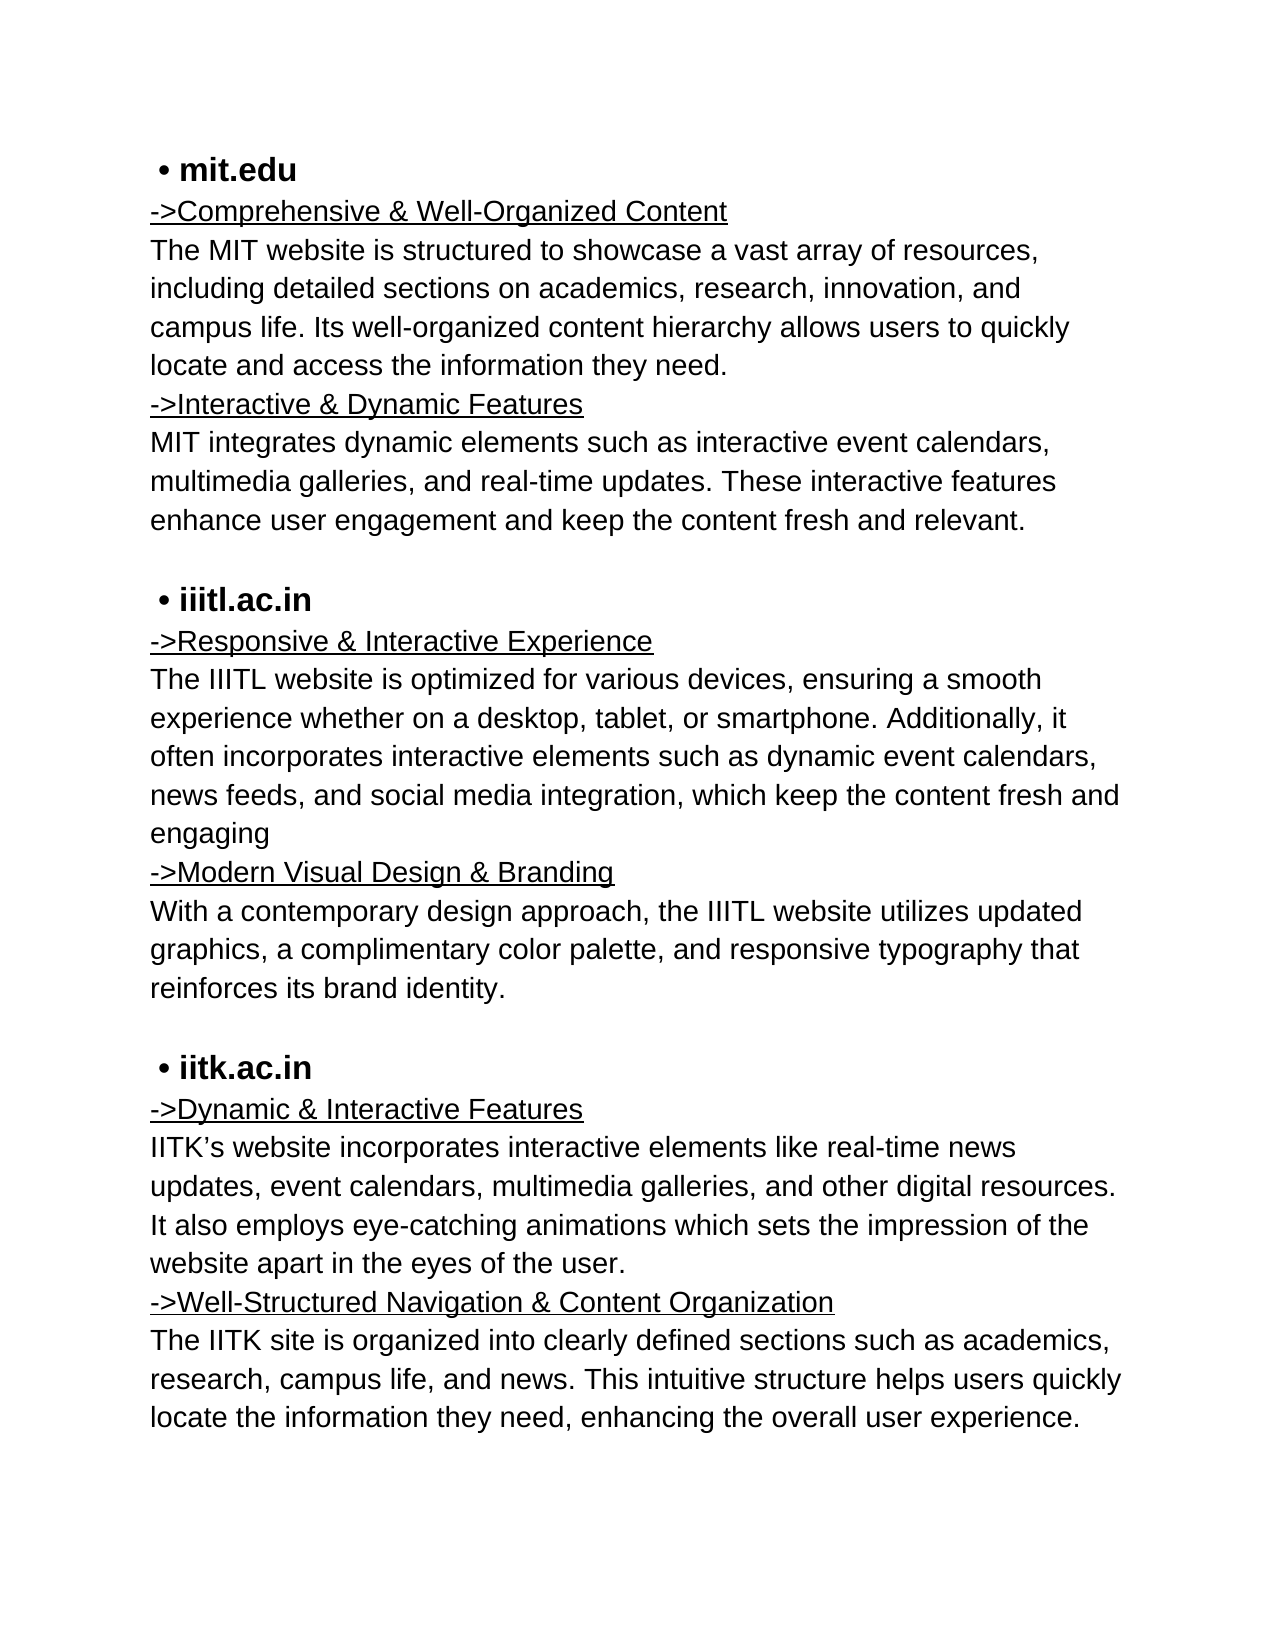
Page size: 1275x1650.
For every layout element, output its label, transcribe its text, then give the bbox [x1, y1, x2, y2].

text The IITK site is organized into clearly defined sections such as academics, research, campus life, and news. This intuitive structure helps users quickly locate the information they need, enhancing the overall user experience. [150, 1323, 1125, 1434]
text MIT integrates dynamic elements such as interactive event calendars, multimedia galleries, and real-time updates. These interactive features enhance user engagement and keep the content fresh and relevant. [150, 425, 1125, 536]
text IITK’s website incorporates interactive elements like real-time news updates, event calendars, multimedia galleries, and other digital resources. [150, 1130, 1125, 1202]
text With a contemporary design approach, the IIITL website utilizes updated graphics, a complimentary color palette, and responsive typography that reinforces its brand identity. [150, 893, 1125, 1004]
text The IIITL website is optimized for various devices, ensuring a smooth experience whether on a desktop, tablet, or smartphone. Additionally, it often incorporates interactive elements such as dynamic event calendars, news feeds, and social media integration, which keep the content fresh and engaging [150, 662, 1125, 850]
text The MIT website is structured to showcase a vast array of resources, including detailed sections on academics, research, innovation, and campus life. Its well-organized content hierarchy allows users to quickly locate and access the information they need. [150, 233, 1125, 382]
text • mit.edu [150, 150, 1125, 188]
text ->Interactive & Dynamic Features [150, 387, 1125, 420]
text ->Well-Structured Navigation & Content Organization [150, 1284, 1125, 1318]
text ->Modern Visual Design & Branding [150, 855, 1125, 888]
text • iiitl.ac.in [150, 579, 1125, 618]
text It also employs eye-catching animations which sets the impression of the website apart in the eyes of the user. [150, 1207, 1125, 1279]
text • iitk.ac.in [150, 1048, 1125, 1086]
text ->Dynamic & Interactive Features [150, 1092, 1125, 1125]
text ->Responsive & Interactive Experience [150, 624, 1125, 657]
text ->Comprehensive & Well-Organized Content [150, 194, 1125, 228]
